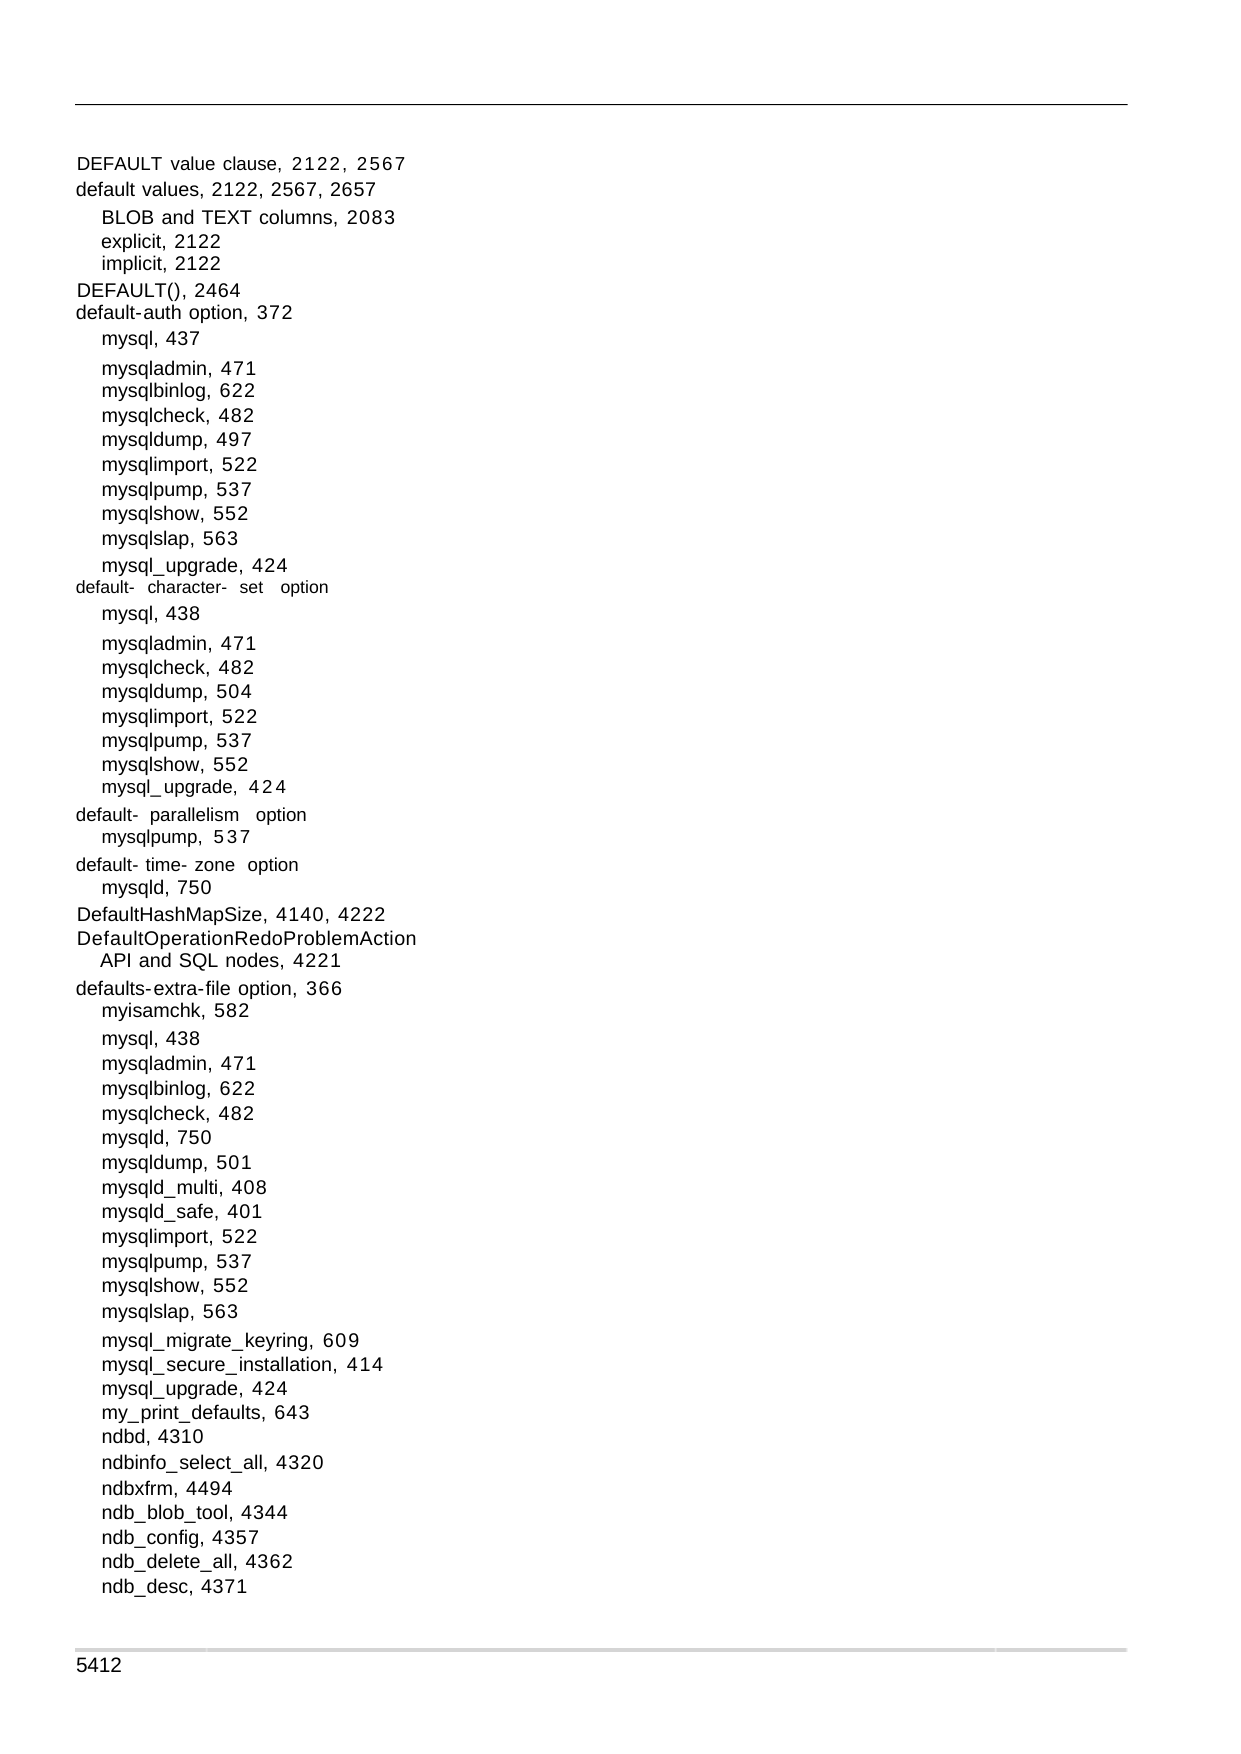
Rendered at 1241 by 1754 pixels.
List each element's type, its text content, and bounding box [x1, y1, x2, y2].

text ndbxfrm, 4494 [101, 1478, 1128, 1502]
text DefaultOperationRedoProblemAction [77, 930, 1128, 949]
text mysqlshow, 552 [101, 505, 1128, 528]
text mysqlimport, 522 [101, 704, 1128, 727]
text ndbinfo_select_all, 4320 [101, 1454, 1128, 1477]
text ndb_delete_all, 4362 [101, 1553, 1128, 1576]
text mysqladmin, 471 [101, 631, 1128, 654]
text mysql, 437 [101, 327, 1128, 357]
text mysqldump, 504 [101, 680, 1128, 703]
text ndb_config, 4357 [101, 1528, 1128, 1551]
text DEFAULT(), 2464 [176, 283, 1128, 301]
text mysqld_multi, 408 [101, 1178, 1128, 1201]
text default-character-set option [76, 577, 1128, 602]
text mysqlshow, 552 [101, 1277, 1128, 1300]
text mysqlpump, 537 [101, 480, 1128, 503]
text mysqlpump, 537 [101, 729, 1128, 752]
text mysqladmin, 471 [101, 357, 1128, 380]
text mysqlpump, 537 [101, 1252, 1128, 1275]
text mysql_upgrade, 424 [101, 554, 1128, 577]
text ndbd, 4310 [101, 1424, 1128, 1454]
text mysqld, 750 [101, 876, 1128, 906]
text mysqld_safe, 401 [101, 1203, 1128, 1226]
text mysqlcheck, 482 [101, 406, 1128, 429]
text mysqldump, 497 [101, 431, 1128, 454]
text mysql_upgrade, 424 [101, 1377, 1128, 1400]
text mysqlcheck, 482 [101, 1104, 1128, 1127]
text API and SQL nodes, 4221 [100, 949, 1128, 978]
text mysqladmin, 471 [101, 1054, 1128, 1077]
text mysqlbinlog, 622 [101, 1079, 1128, 1102]
text explicit, 2122 [101, 230, 1128, 252]
text BLOB and TEXT columns, 2083 [101, 206, 1128, 230]
text mysqld, 750 [101, 1129, 1128, 1152]
text mysql, 438 [101, 602, 1128, 631]
text mysqlimport, 522 [101, 455, 1128, 478]
text mysqlimport, 522 [101, 1227, 1128, 1251]
text mysqlbinlog, 622 [101, 381, 1128, 404]
text default values, 2122, 2567, 2657 [76, 178, 1128, 206]
text mysql_upgrade, 424 [101, 776, 1128, 804]
text ndb_desc, 4371 [101, 1578, 1128, 1601]
picture [75, 1648, 1128, 1652]
text mysqldump, 501 [101, 1153, 1128, 1176]
text mysql_migrate_keyring, 609 [101, 1329, 1128, 1352]
text implicit, 2122 [101, 252, 1128, 283]
text mysqlpump, 537 [101, 826, 1128, 854]
text mysqlshow, 552 [101, 753, 1128, 776]
text default-time-zone option [76, 854, 1128, 876]
text ndb_blob_tool, 4344 [101, 1503, 1128, 1526]
text mysqlcheck, 482 [101, 656, 1128, 678]
text myisamchk, 582 [101, 1000, 1128, 1030]
text DEFAULT(), 2464 [77, 283, 170, 301]
text mysqlslap, 563 [101, 1300, 1128, 1329]
text DEFAULT value clause, 2122, 2567 [77, 151, 1128, 178]
text mysql, 438 [101, 1030, 1128, 1053]
text default-parallelism option [76, 804, 1128, 826]
text mysqlslap, 563 [101, 529, 1128, 552]
text my_print_defaults, 643 [101, 1402, 1128, 1424]
text DefaultHashMapSize, 4140, 4222 [77, 906, 1128, 925]
text defaults-extra-file option, 366 [76, 978, 1128, 1000]
text default-auth option, 372 [76, 301, 1128, 327]
text mysql_secure_installation, 414 [101, 1353, 1128, 1376]
